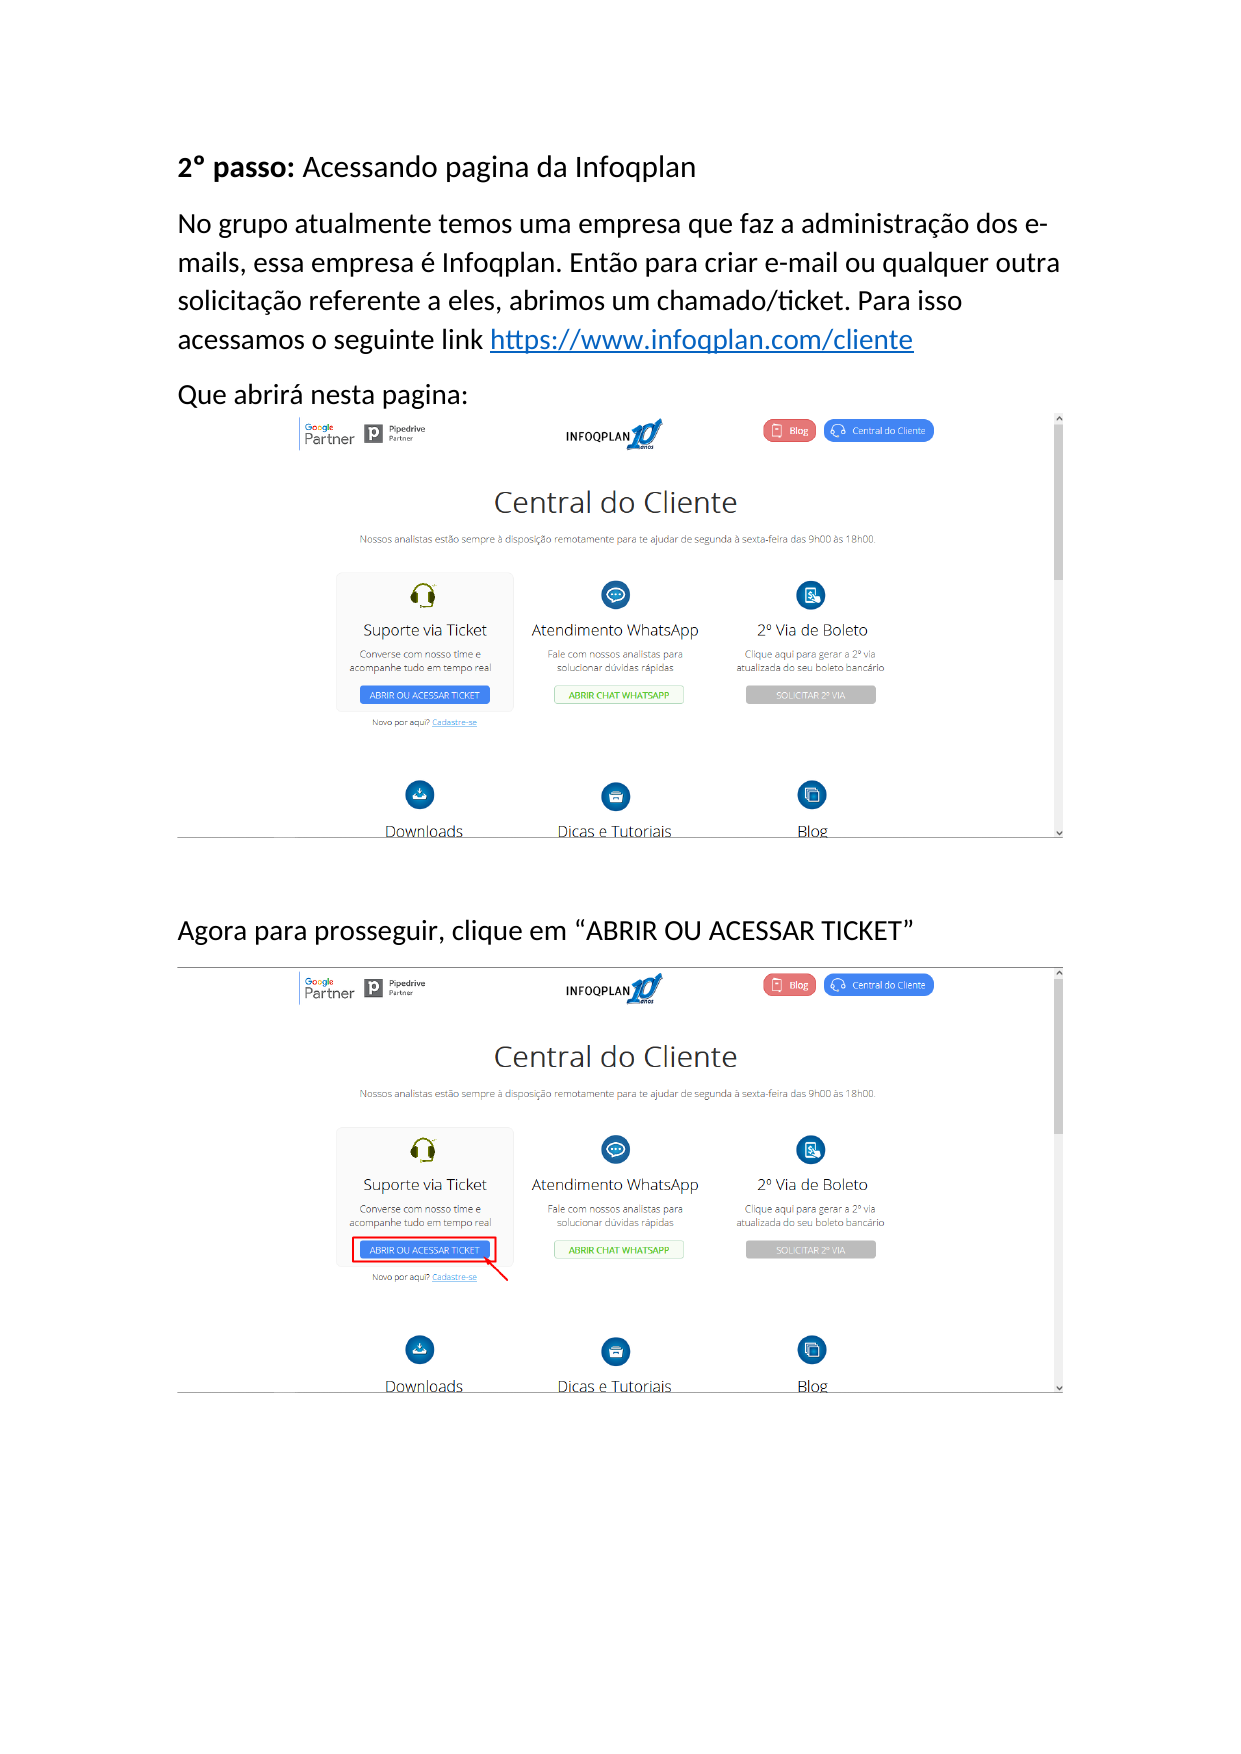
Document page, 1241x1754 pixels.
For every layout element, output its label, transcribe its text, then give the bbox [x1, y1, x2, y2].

text Que abrirá nesta pagina: [177, 376, 1063, 413]
picture [177, 967, 1063, 1393]
text Agora para prosseguir, clique em “ABRIR OU ACESSAR TICKET” [177, 912, 1063, 948]
text No grupo atualmente temos uma empresa que faz a administração dos e-mails, essa empresa é Infoqplan. Então para criar e-mail ou qualquer outra solicitação referente a eles, abrimos um chamado/ticket. Para isso acessamos o seguinte link https://www.infoqplan.com/cliente [177, 205, 1063, 356]
text 2º passo: Acessando pagina da Infoqplan [177, 148, 1063, 186]
picture [177, 413, 1063, 838]
